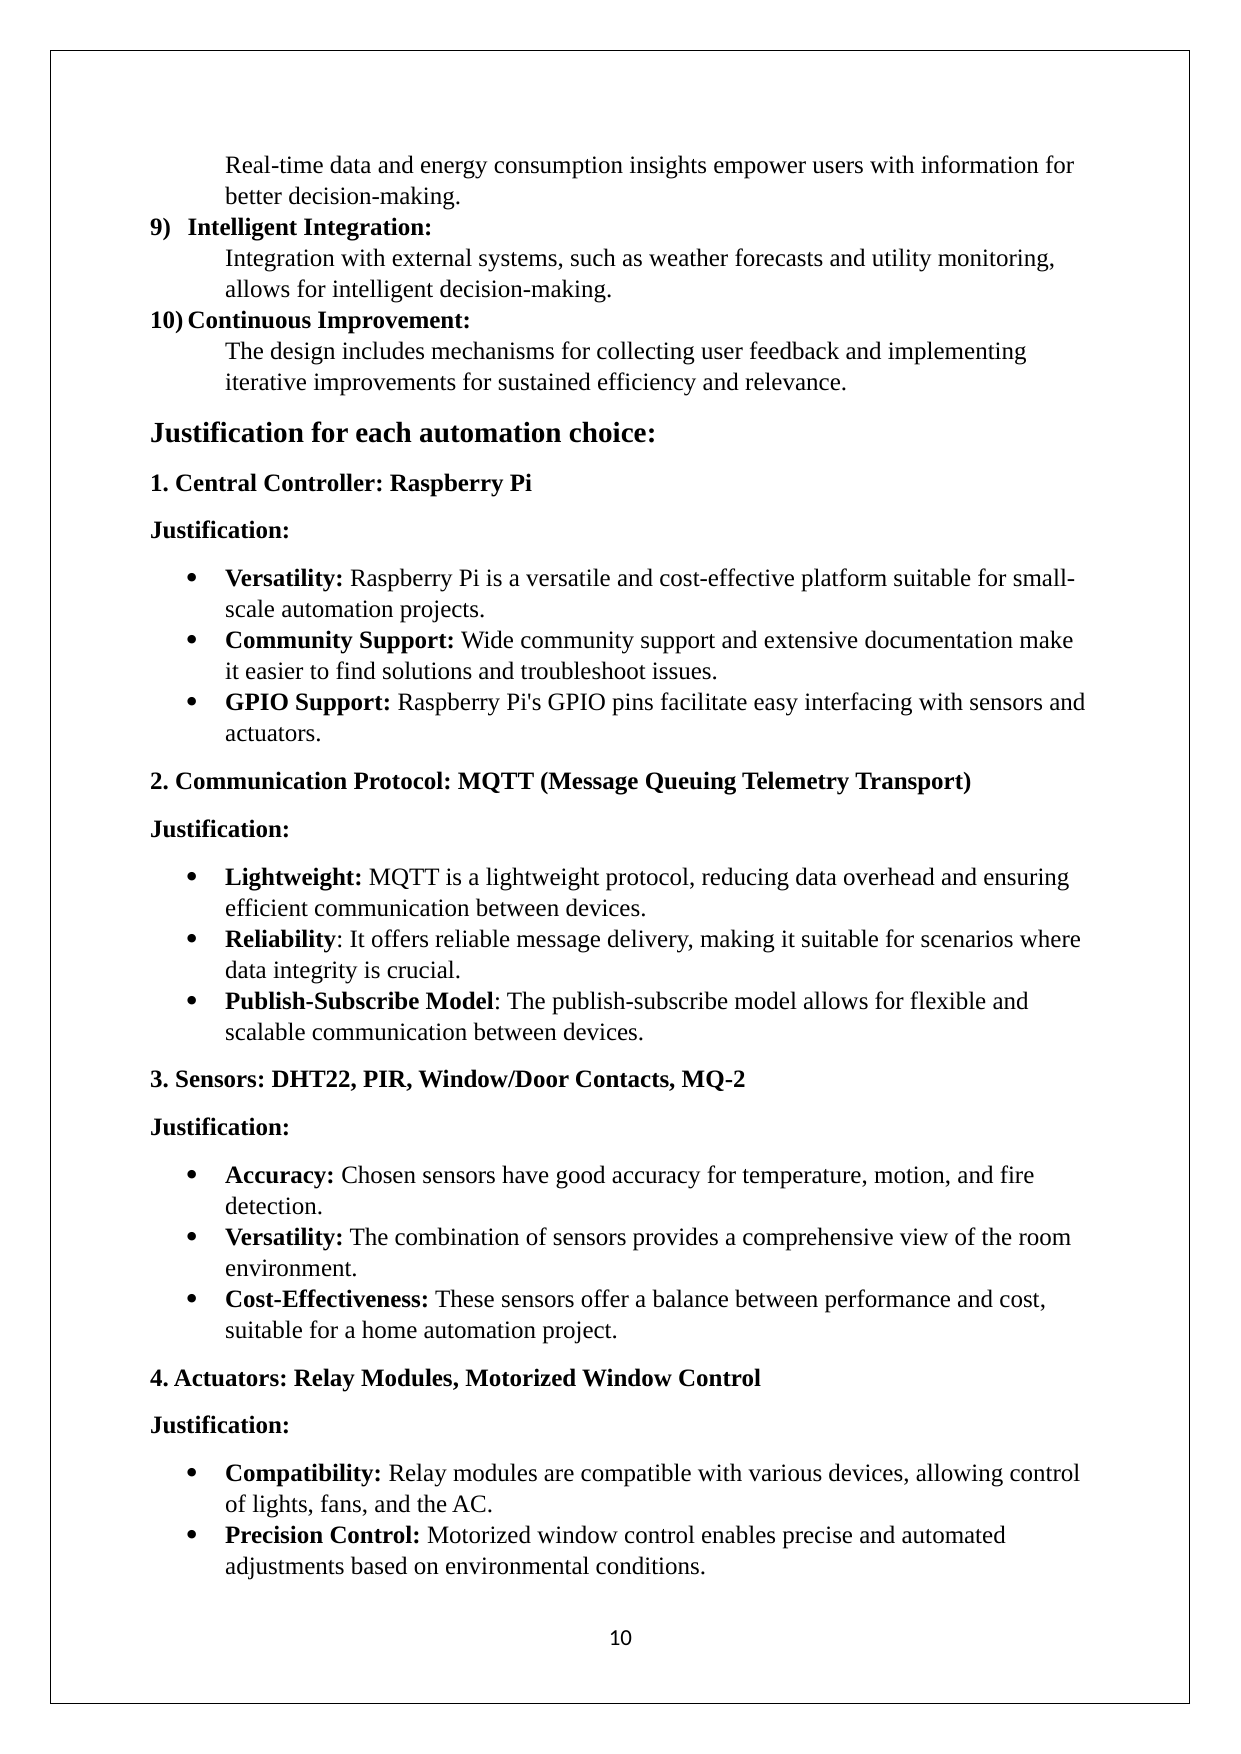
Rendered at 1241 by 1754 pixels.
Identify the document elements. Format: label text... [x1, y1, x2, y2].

list Precision Control: Motorized window control enables precise and automated adjustments based on environmental conditions. [187, 1520, 1090, 1580]
list Versatility: Raspberry Pi is a versatile and cost-effective platform suitable for small-scale automation projects. [187, 563, 1090, 623]
list Cost-Effectiveness: These sensors offer a balance between performance and cost, suitable for a home automation project. [187, 1284, 1090, 1344]
list Accuracy: Chosen sensors have good accuracy for temperature, motion, and fire detection. [187, 1160, 1090, 1220]
list Continuous Improvement: [150, 305, 1090, 334]
list Lightweight: MQTT is a lightweight protocol, reducing data overhead and ensuring efficient communication between devices. [187, 862, 1090, 921]
list Versatility: The combination of sensors provides a comprehensive view of the room environment. [187, 1222, 1090, 1282]
text Justification for each automation choice: [150, 415, 1090, 448]
text Justification: [150, 1411, 1090, 1439]
list Compatibility: Relay modules are compatible with various devices, allowing control of lights, fans, and the AC. [187, 1458, 1090, 1518]
list Publish-Subscribe Model: The publish-subscribe model allows for flexible and scalable communication between devices. [187, 986, 1090, 1046]
text 2. Communication Protocol: MQTT (Message Queuing Telemetry Transport) [150, 766, 1090, 795]
list Reliability: It offers reliable message delivery, making it suitable for scenarios where data integrity is crucial. [187, 924, 1090, 983]
list Integration with external systems, such as weather forecasts and utility monitoring, allows for intelligent decision-making. [225, 243, 1090, 303]
list Intelligent Integration: [150, 212, 1090, 241]
list GPIO Support: Raspberry Pi's GPIO pins facilitate easy interfacing with sensors and actuators. [187, 687, 1090, 747]
text Justification: [150, 1112, 1090, 1141]
text 4. Actuators: Relay Modules, Motorized Window Control [150, 1363, 1090, 1392]
text 1. Central Controller: Raspberry Pi [150, 468, 1090, 497]
text 3. Sensors: DHT22, PIR, Window/Door Contacts, MQ-2 [150, 1064, 1090, 1093]
list Real-time data and energy consumption insights empower users with information for better decision-making. [225, 150, 1090, 210]
text Justification: [150, 516, 1090, 544]
list Community Support: Wide community support and extensive documentation make it easier to find solutions and troubleshoot issues. [187, 625, 1090, 685]
list The design includes mechanisms for collecting user feedback and implementing iterative improvements for sustained efficiency and relevance. [225, 336, 1090, 396]
text Justification: [150, 814, 1090, 843]
